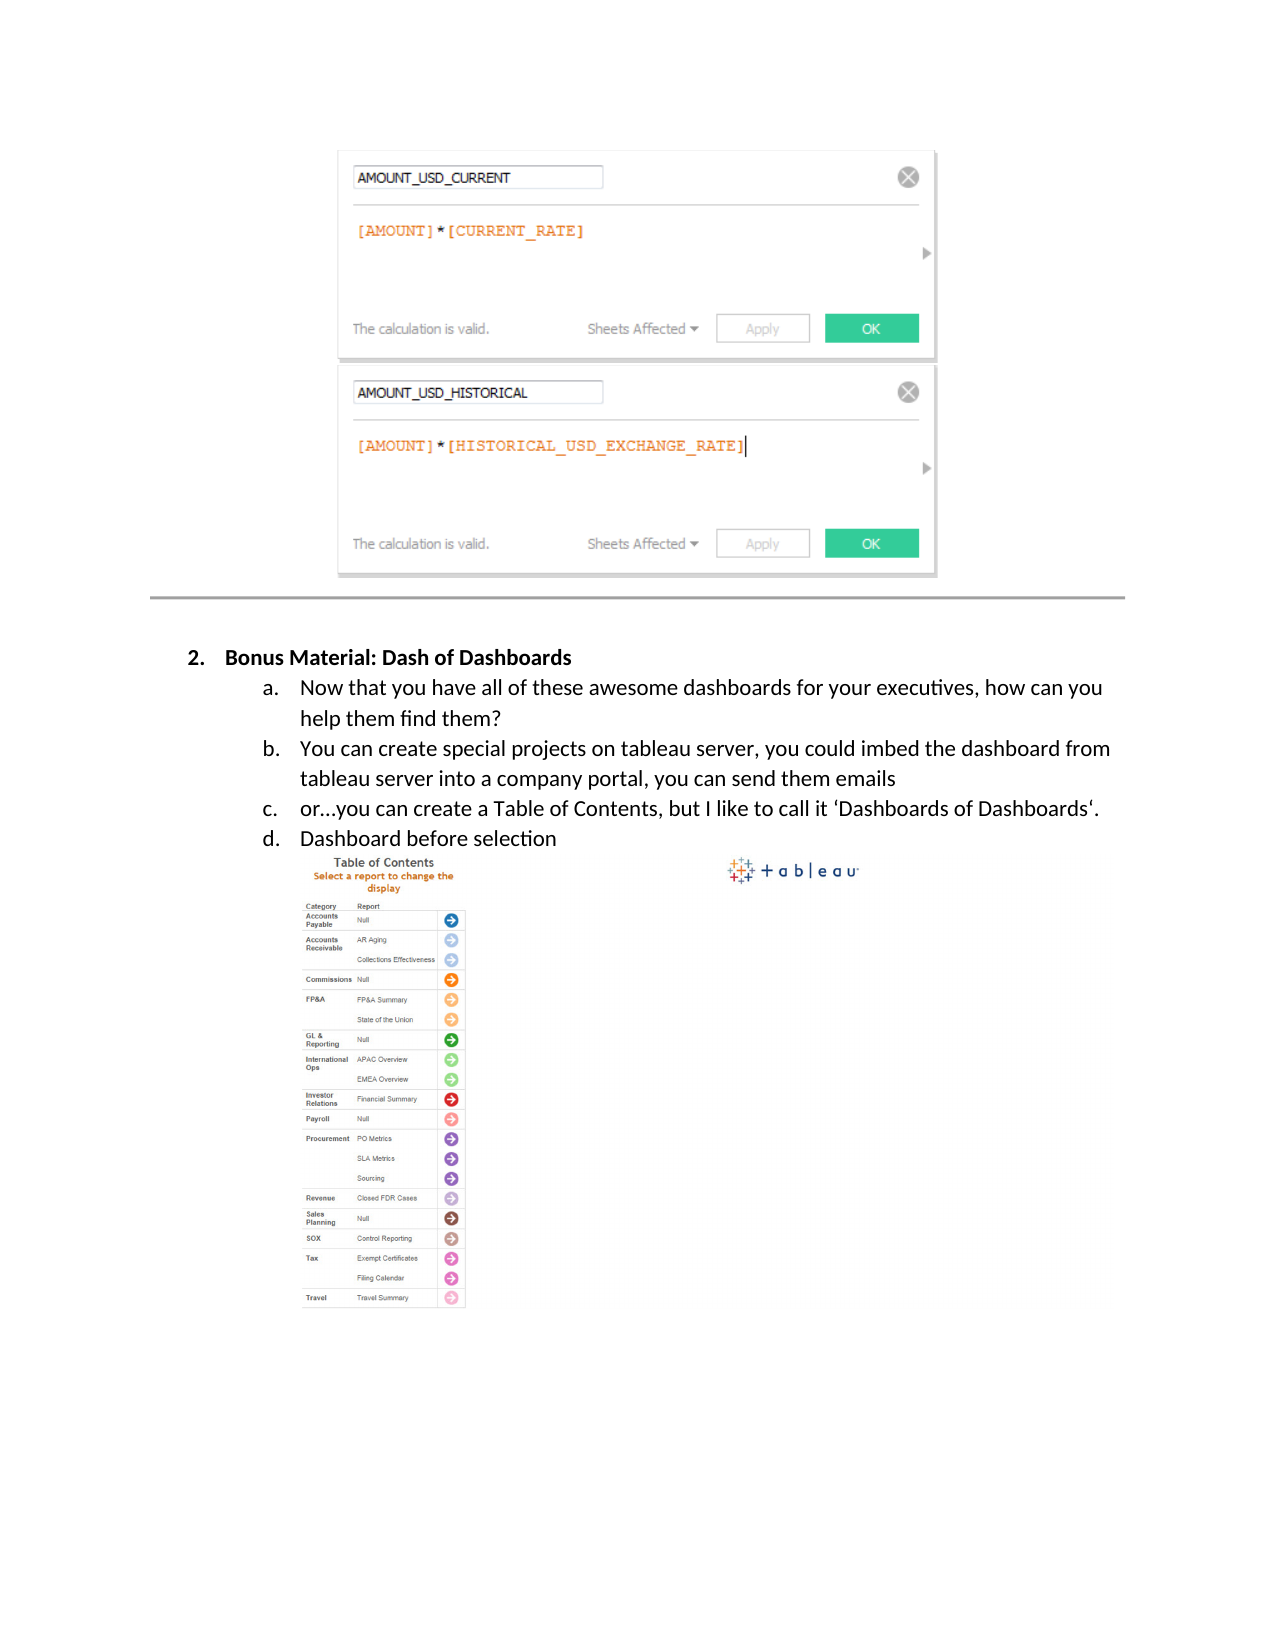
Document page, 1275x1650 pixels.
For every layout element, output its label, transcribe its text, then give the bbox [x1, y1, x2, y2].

list Bonus Material: Dash of Dashboards [187, 643, 1125, 671]
list or…you can create a Table of Contents, but I like to call it ‘Dashboards of Dashboards‘. [262, 794, 1125, 822]
list You can create special projects on tableau server, you could imbed the dashboard from tableau server into a company portal, you can send them emails [262, 734, 1125, 792]
picture [300, 854, 1114, 1309]
picture [337, 365, 938, 578]
list Now that you have all of these awesome dashboards for your executives, how can you help them find them? [262, 673, 1125, 732]
picture [337, 150, 938, 363]
